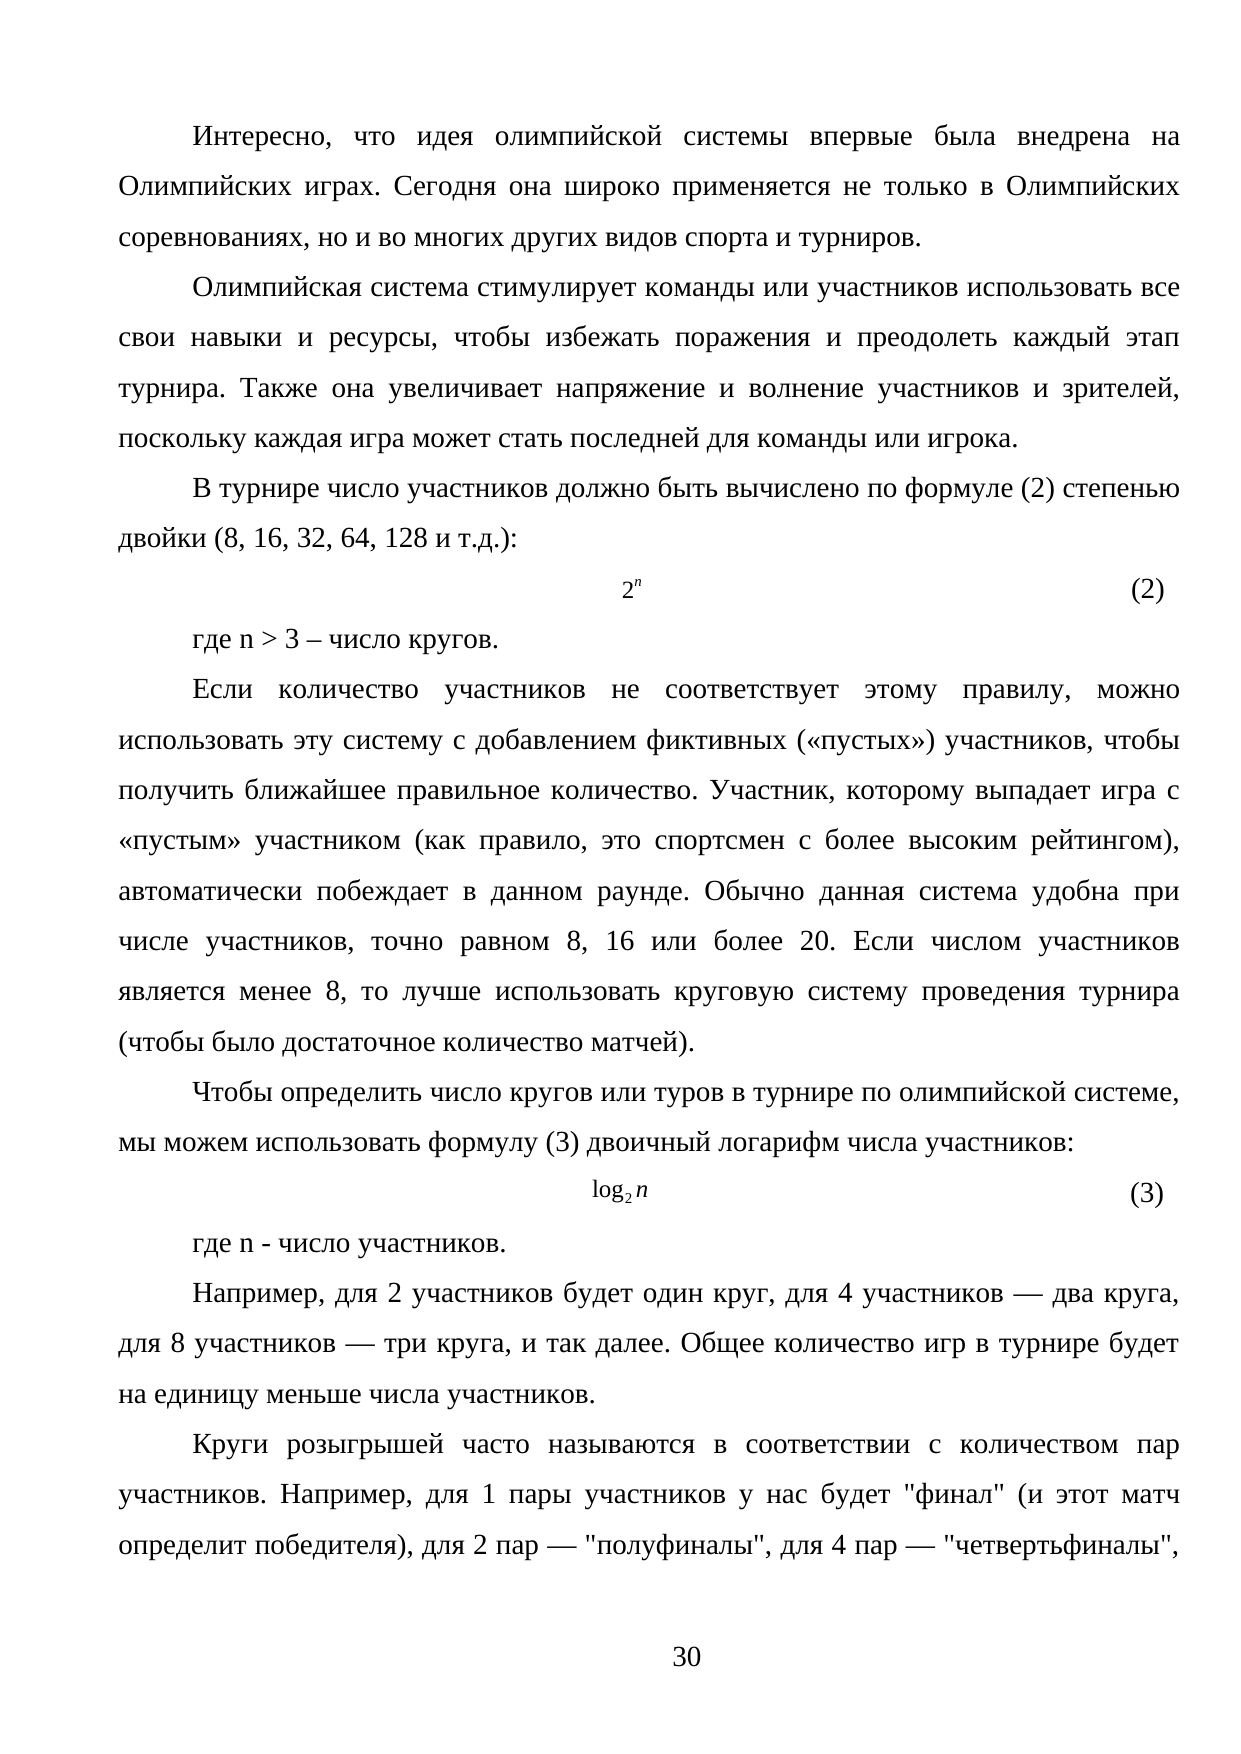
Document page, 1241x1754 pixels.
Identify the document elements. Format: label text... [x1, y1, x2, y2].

text где n > 3 – число кругов. [118, 621, 1181, 655]
text Интересно, что идея олимпийской системы впервые была внедрена на Олимпийских играх. Сегодня она широко применяется не только в Олимпийских соревнованиях, но и во многих других видов спорта и турниров. [118, 118, 1181, 252]
text Например, для 2 участников будет один круг, для 4 участников — два круга, для 8 участников — три круга, и так далее. Общее количество игр в турнире будет на единицу меньше числа участников. [118, 1275, 1181, 1409]
text Чтобы определить число кругов или туров в турнире по олимпийской системе, мы можем использовать формулу (3) двоичный логарифм числа участников: [118, 1074, 1181, 1158]
text где n - число участников. [118, 1225, 1181, 1258]
text Олимпийская система стимулирует команды или участников использовать все свои навыки и ресурсы, чтобы избежать поражения и преодолеть каждый этап турнира. Также она увеличивает напряжение и волнение участников и зрителей, поскольку каждая игра может стать последней для команды или игрока. [118, 269, 1181, 453]
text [118, 1426, 1181, 1560]
text (2) [118, 571, 1181, 604]
text В турнире число участников должно быть вычислено по формуле (2) степенью двойки (8, 16, 32, 64, 128 и т.д.): [118, 470, 1181, 554]
text (3) [118, 1175, 1181, 1208]
text Если количество участников не соответствует этому правилу, можно использовать эту систему с добавлением фиктивных («пустых») участников, чтобы получить ближайшее правильное количество. Участник, которому выпадает игра с «пустым» участником (как правило, это спортсмен с более высоким рейтингом), автоматически побеждает в данном раунде. Обычно данная система удобна при числе участников, точно равном 8, 16 или более 20. Если числом участников является менее 8, то лучше использовать круговую систему проведения турнира (чтобы было достаточное количество матчей). [118, 672, 1181, 1057]
